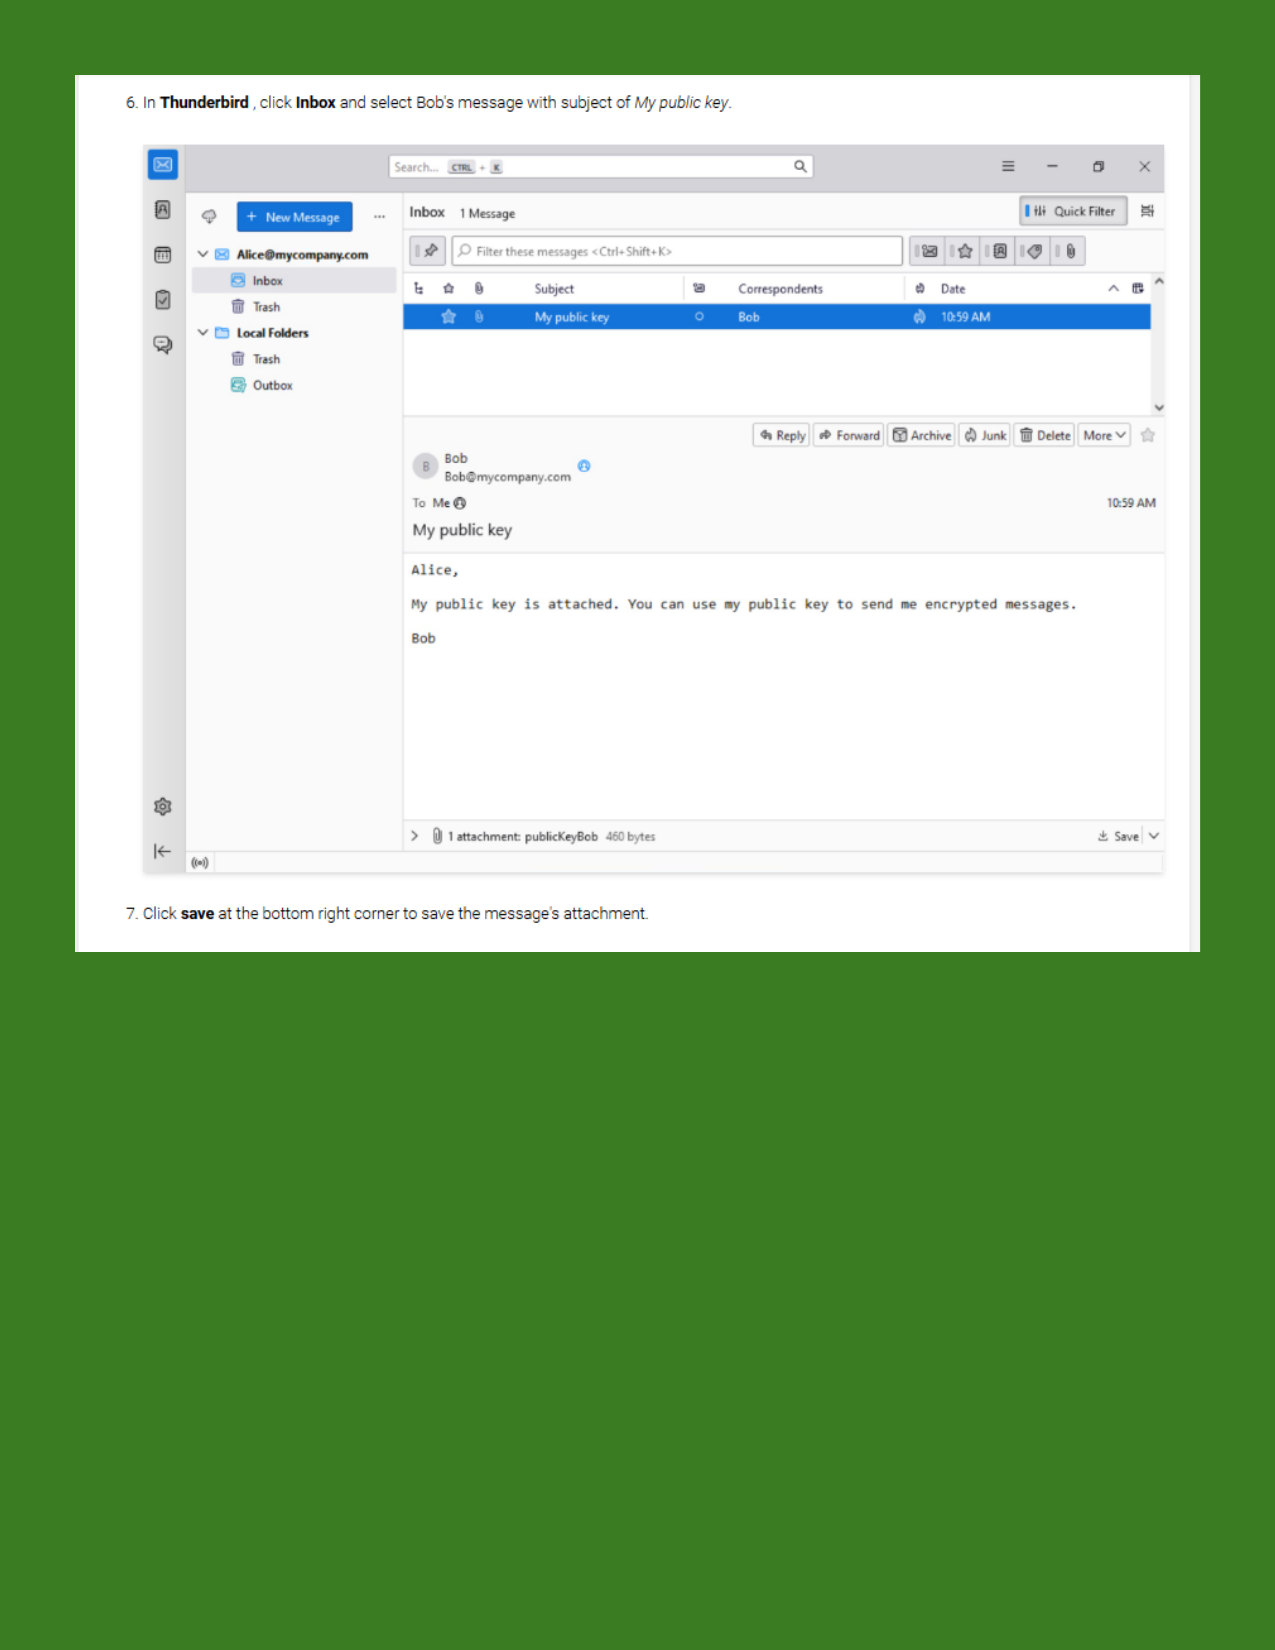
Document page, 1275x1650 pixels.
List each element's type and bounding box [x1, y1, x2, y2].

picture [75, 75, 1200, 952]
